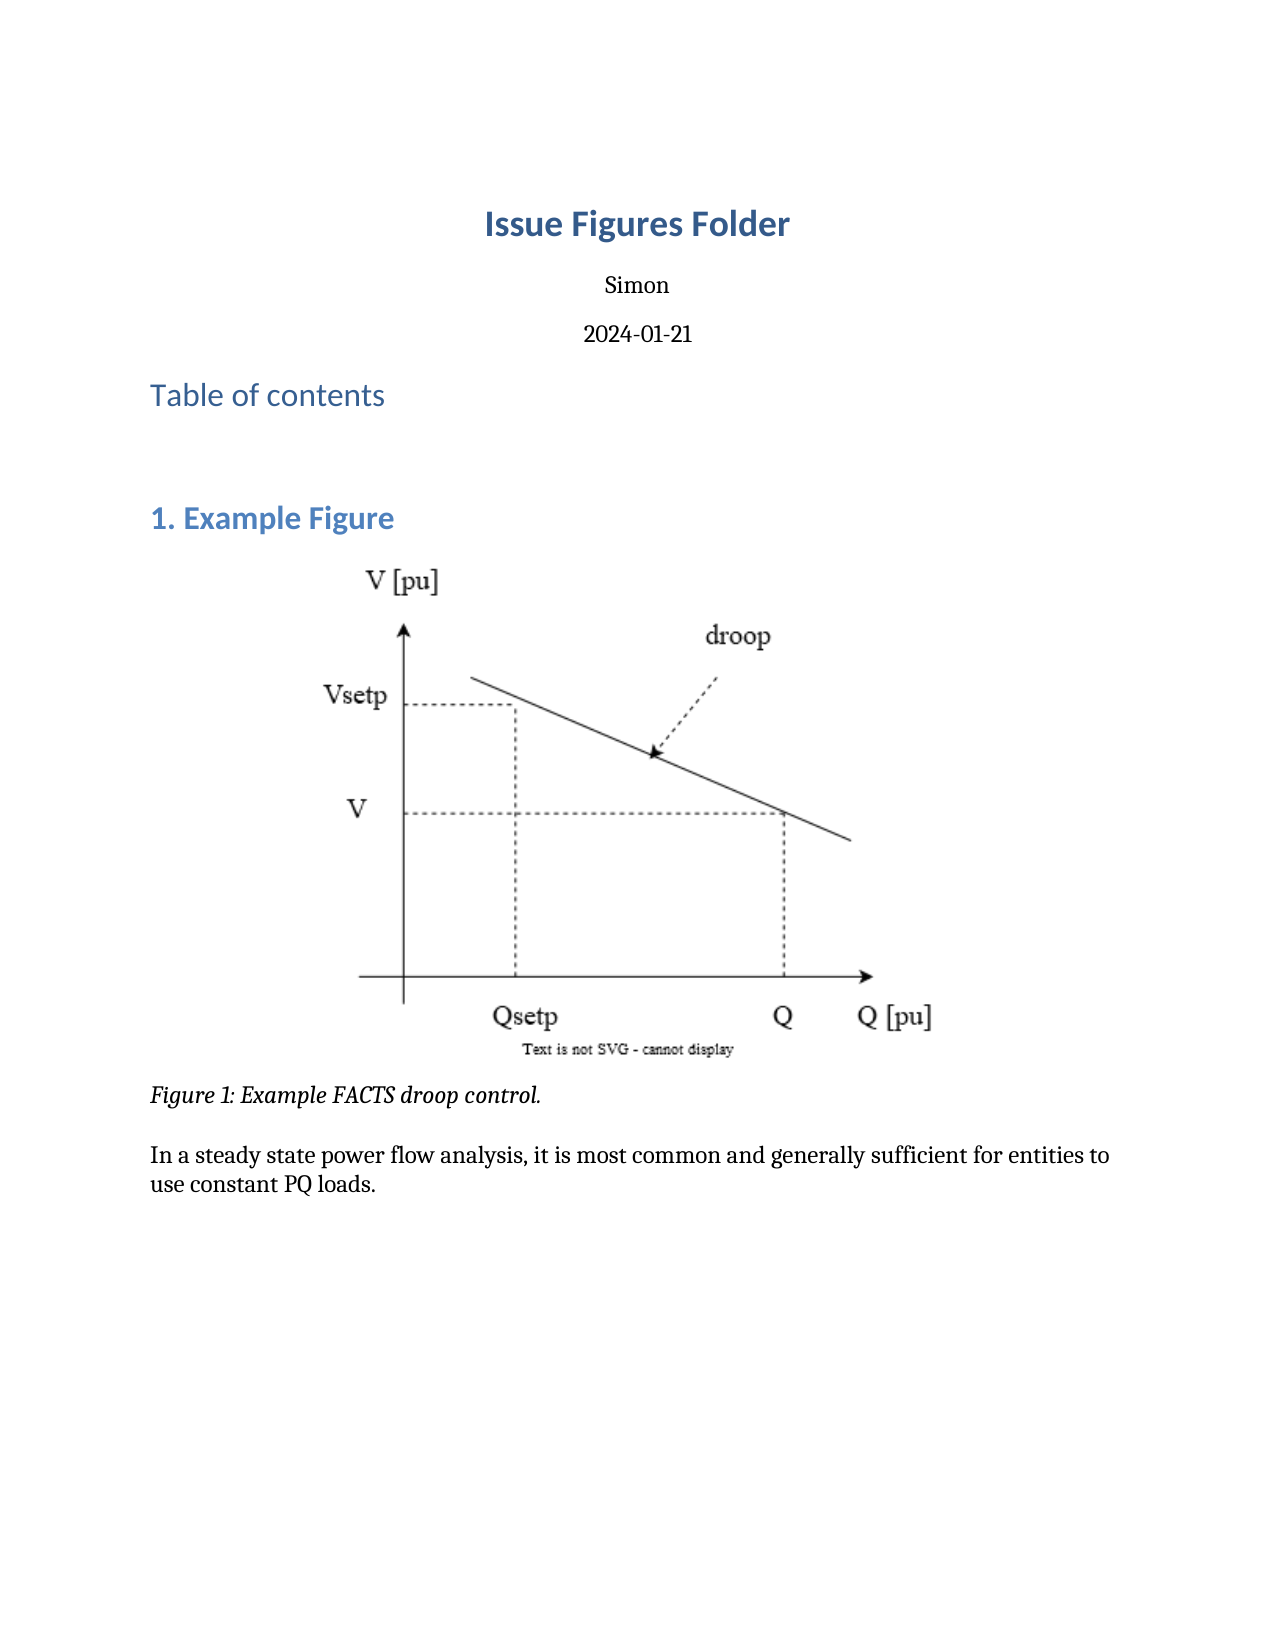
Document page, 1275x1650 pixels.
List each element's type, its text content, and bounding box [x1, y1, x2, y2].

text Simon [150, 271, 1125, 299]
title Issue Figures Folder [150, 200, 1125, 246]
text 2024-01-21 [150, 320, 1125, 349]
table_header Figure 1: Example FACTS droop control. [139, 538, 1114, 1122]
picture [289, 541, 963, 1061]
text In a steady state power flow analysis, it is most common and generally sufficient for entities to use constant PQ loads. [150, 1141, 1125, 1198]
subtitle 1. Example Figure [150, 497, 1125, 538]
